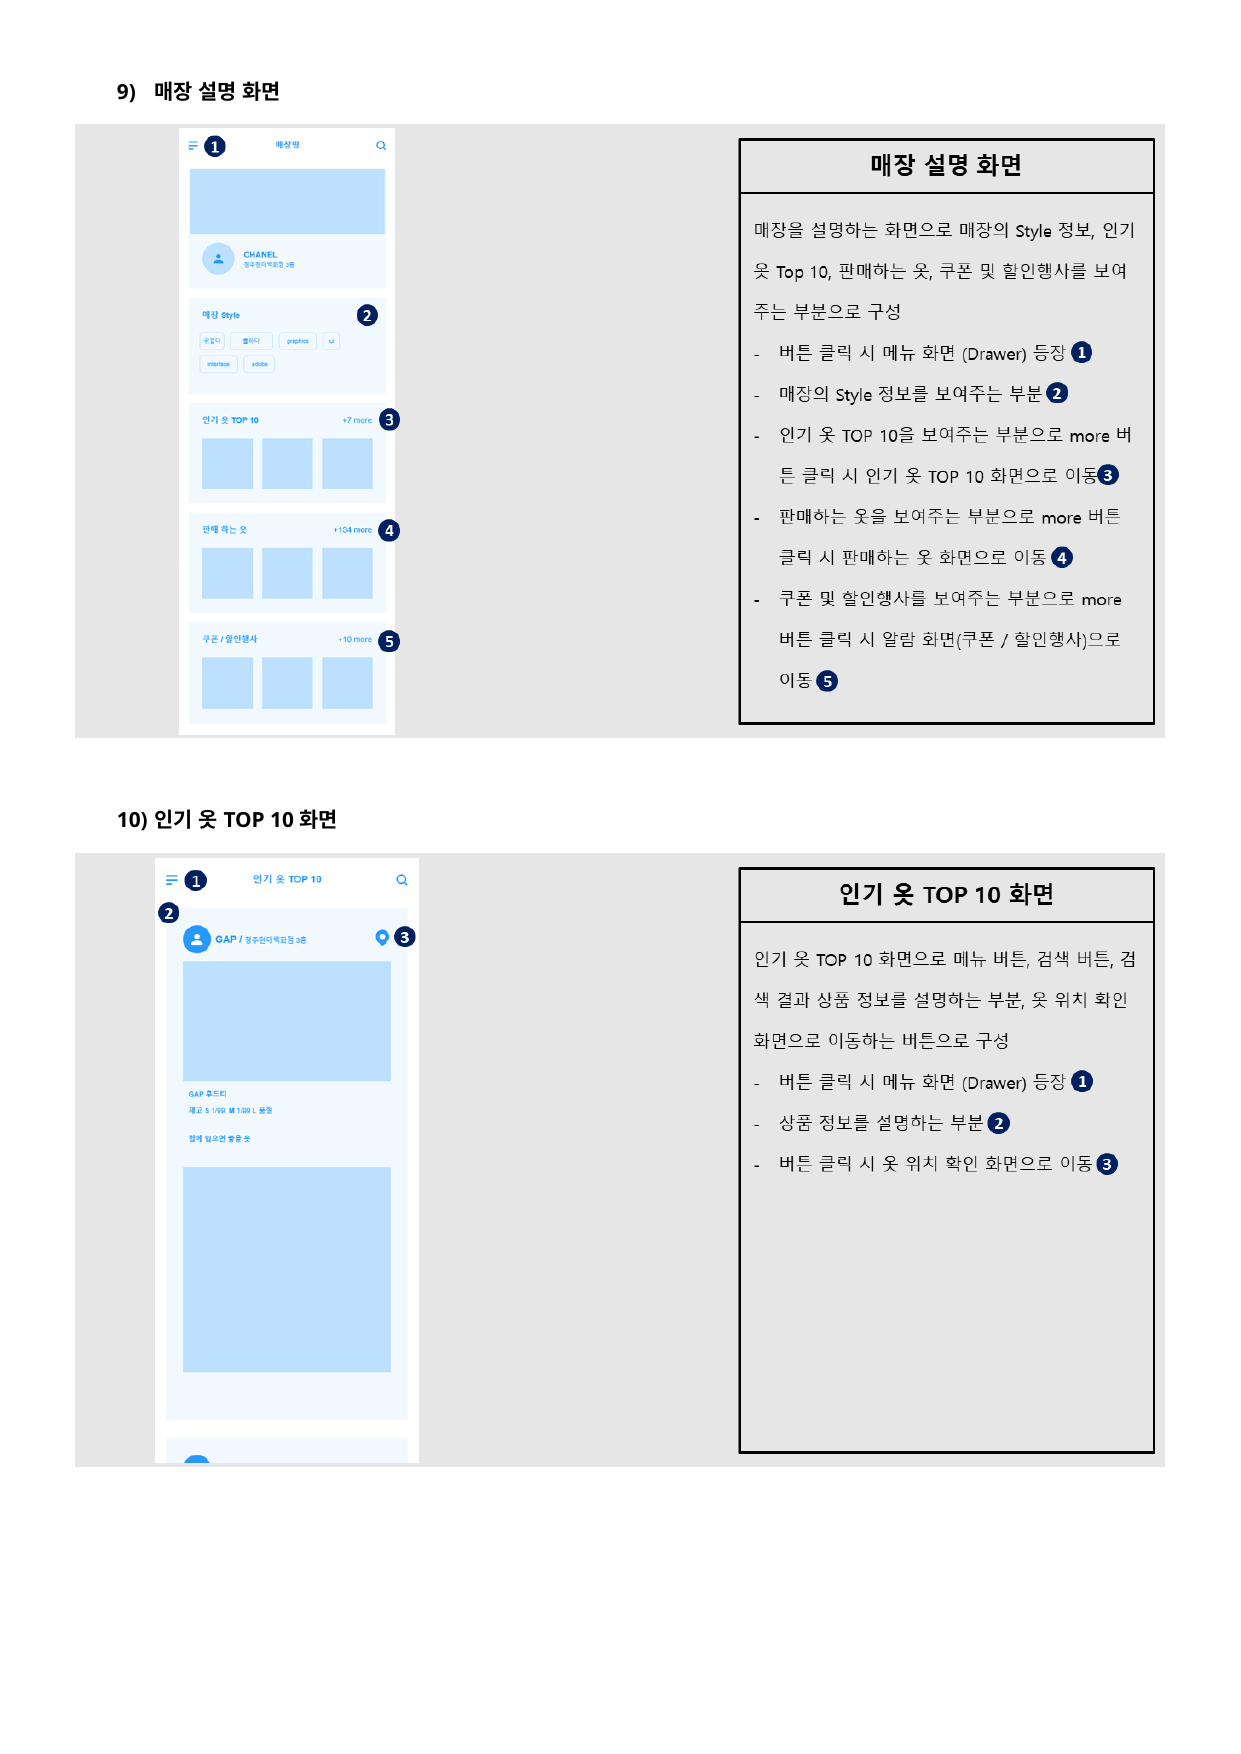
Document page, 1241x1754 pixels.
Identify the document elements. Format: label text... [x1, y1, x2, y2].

list 매장 설명 화면 [117, 75, 1165, 105]
picture [75, 124, 1166, 738]
list 인기 옷 TOP 10 화면 [117, 804, 1165, 834]
picture [75, 853, 1166, 1467]
